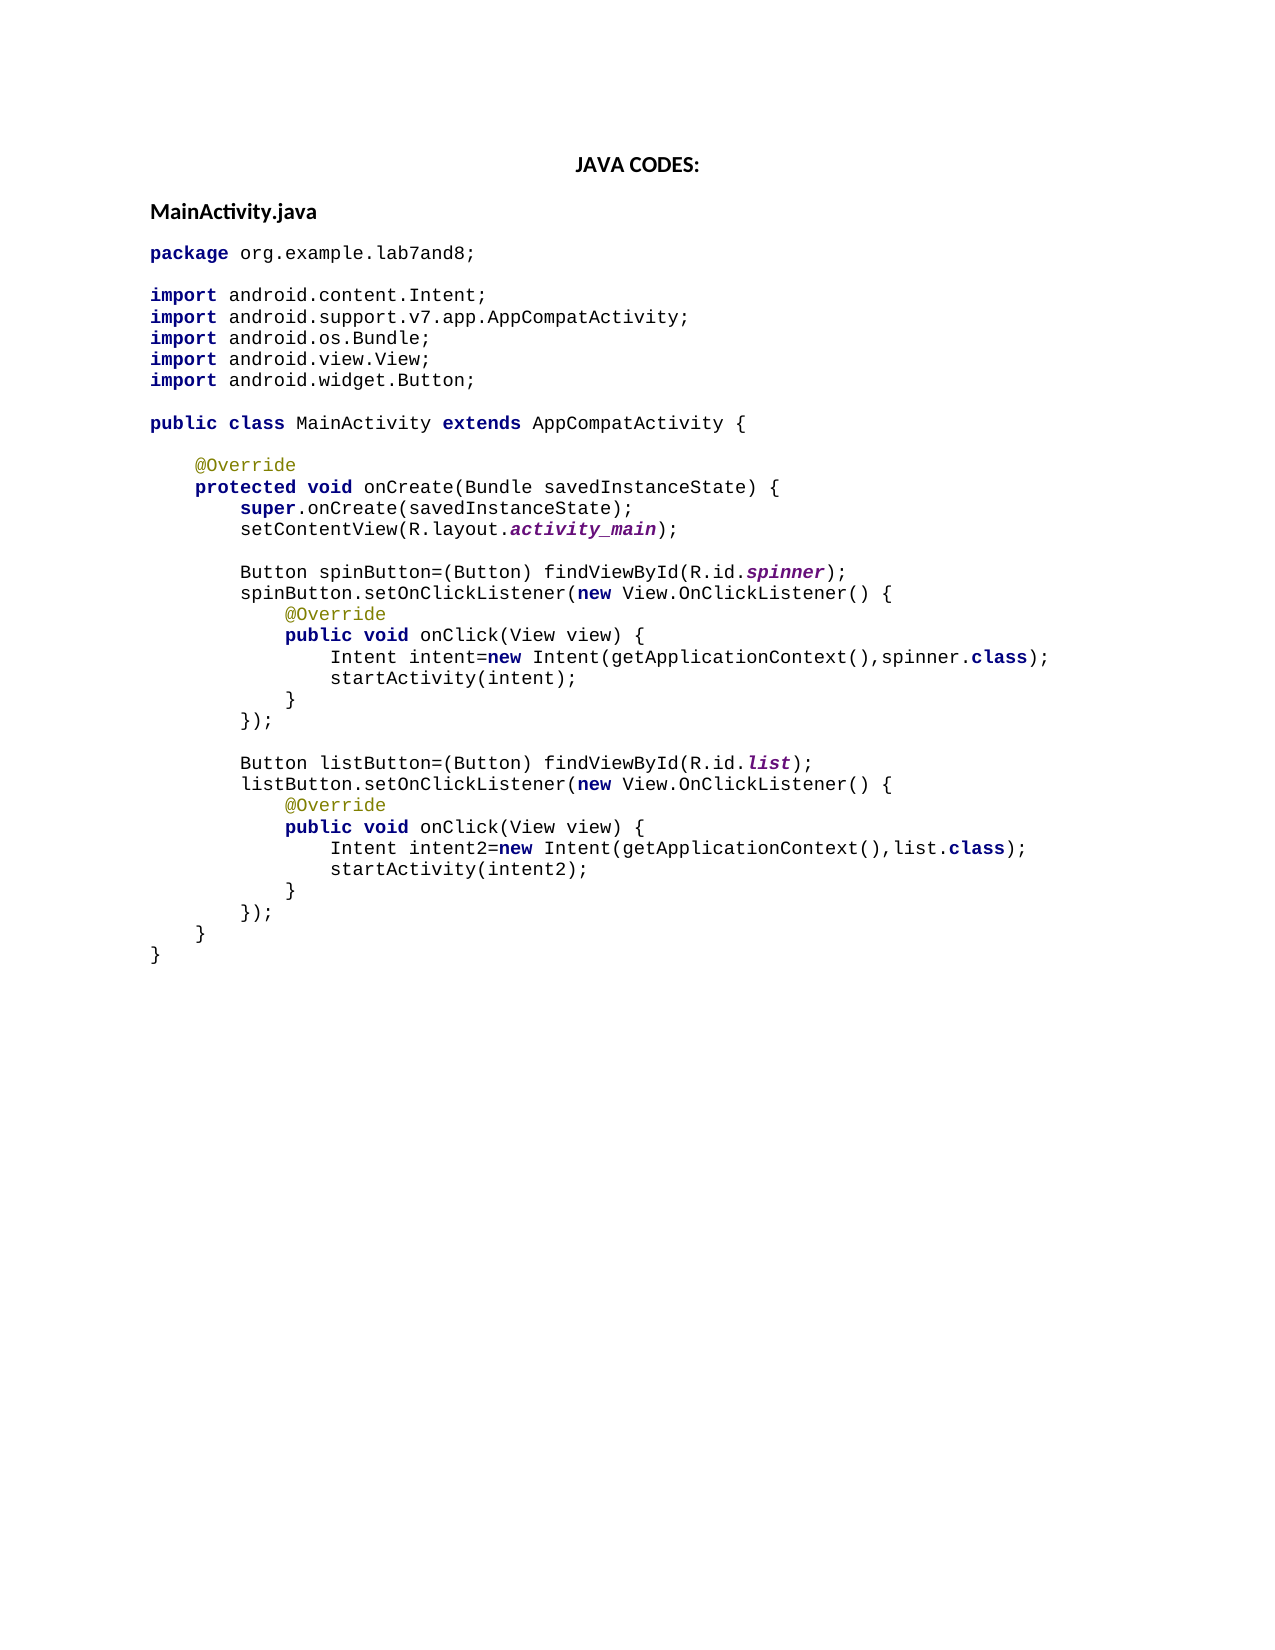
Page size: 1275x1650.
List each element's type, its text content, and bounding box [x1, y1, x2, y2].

text JAVA CODES: [150, 150, 1125, 178]
text package org.example.lab7and8; import android.content.Intent; import android.support.v7.app.AppCompatActivity; import android.os.Bundle; import android.view.View; import android.widget.Button; public class MainActivity extends AppCompatActivity { @Override protected void onCreate(Bundle savedInstanceState) { super.onCreate(savedInstanceState); setContentView(R.layout.activity_main); Button spinButton=(Button) findViewById(R.id.spinner); spinButton.setOnClickListener(new View.OnClickListener() { @Override public void onClick(View view) { Intent intent=new Intent(getApplicationContext(),spinner.class); startActivity(intent); } }); Button listButton=(Button) findViewById(R.id.list); listButton.setOnClickListener(new View.OnClickListener() { @Override public void onClick(View view) { Intent intent2=new Intent(getApplicationContext(),list.class); startActivity(intent2); } }); } } [150, 244, 1125, 966]
text MainActivity.java [150, 197, 1125, 225]
